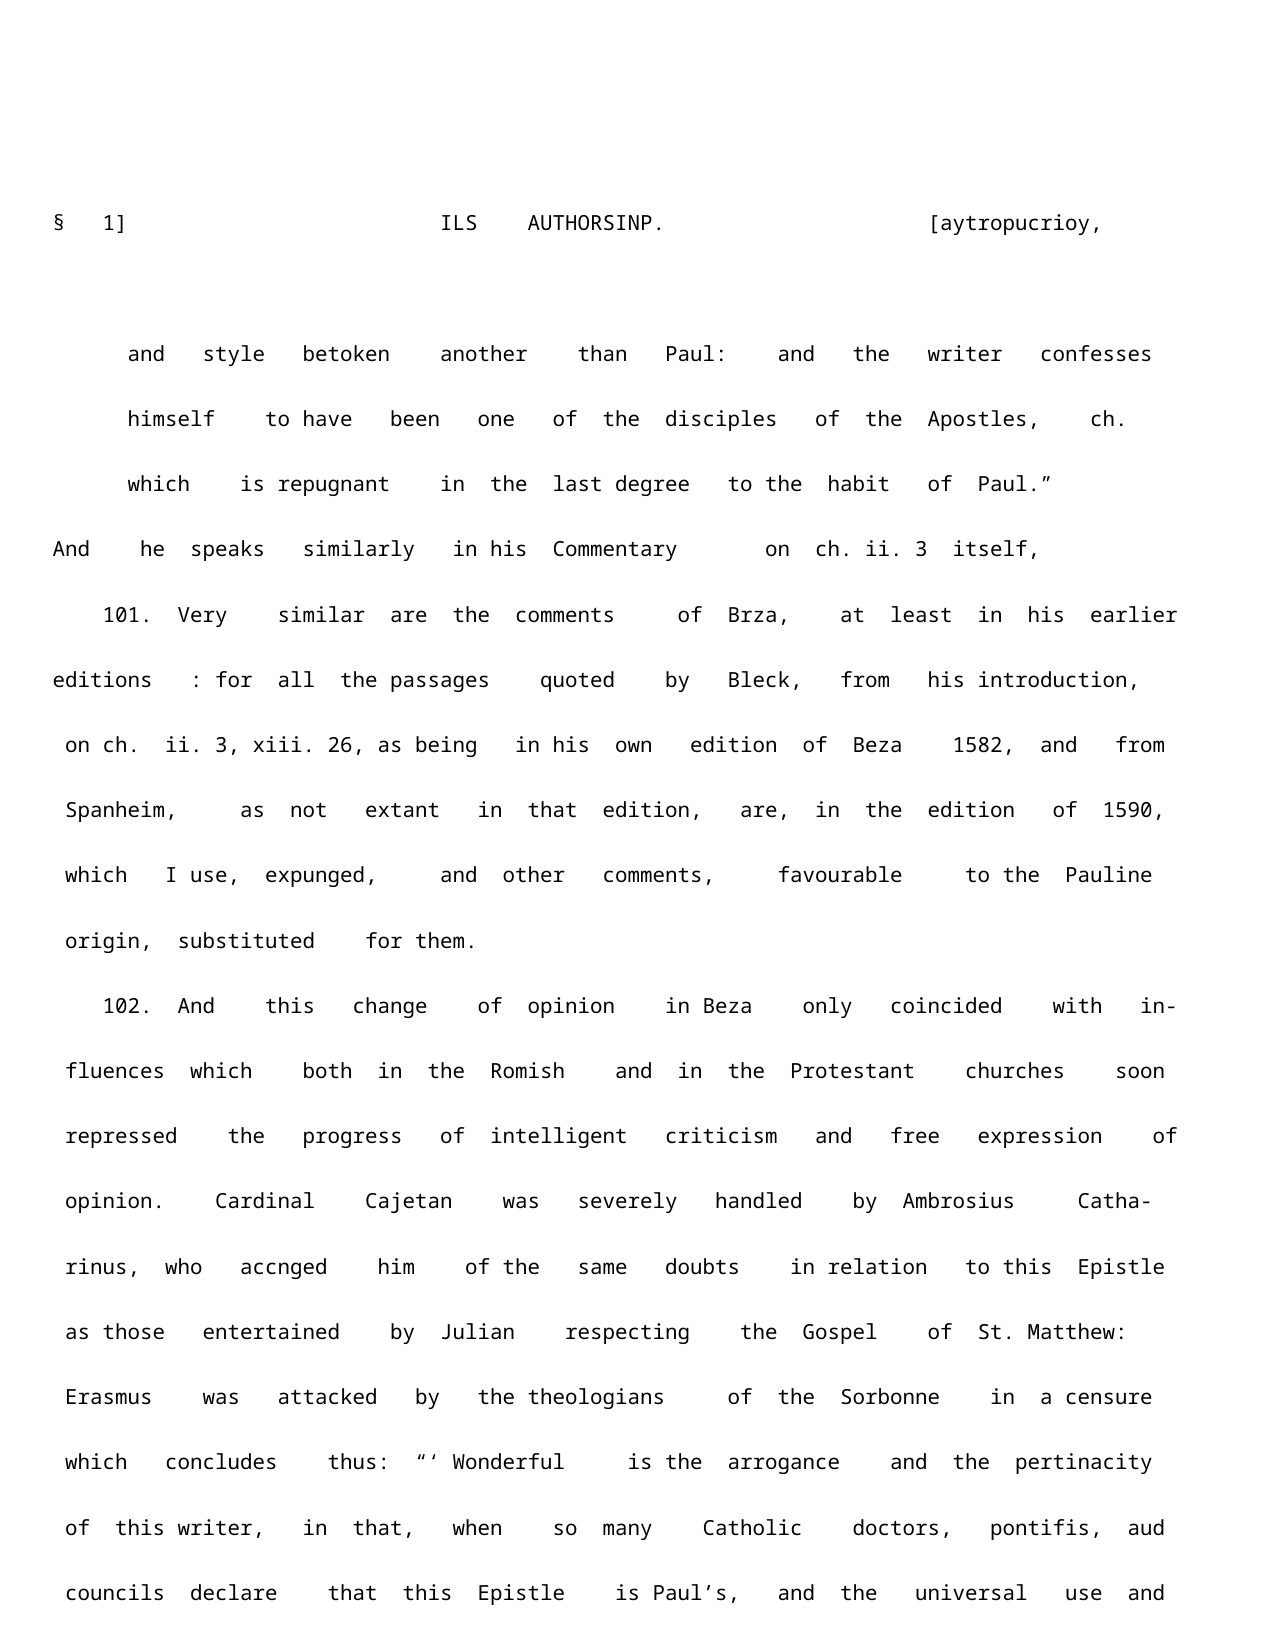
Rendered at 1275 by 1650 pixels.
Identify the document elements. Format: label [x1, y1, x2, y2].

text [15, 15, 1260, 1606]
